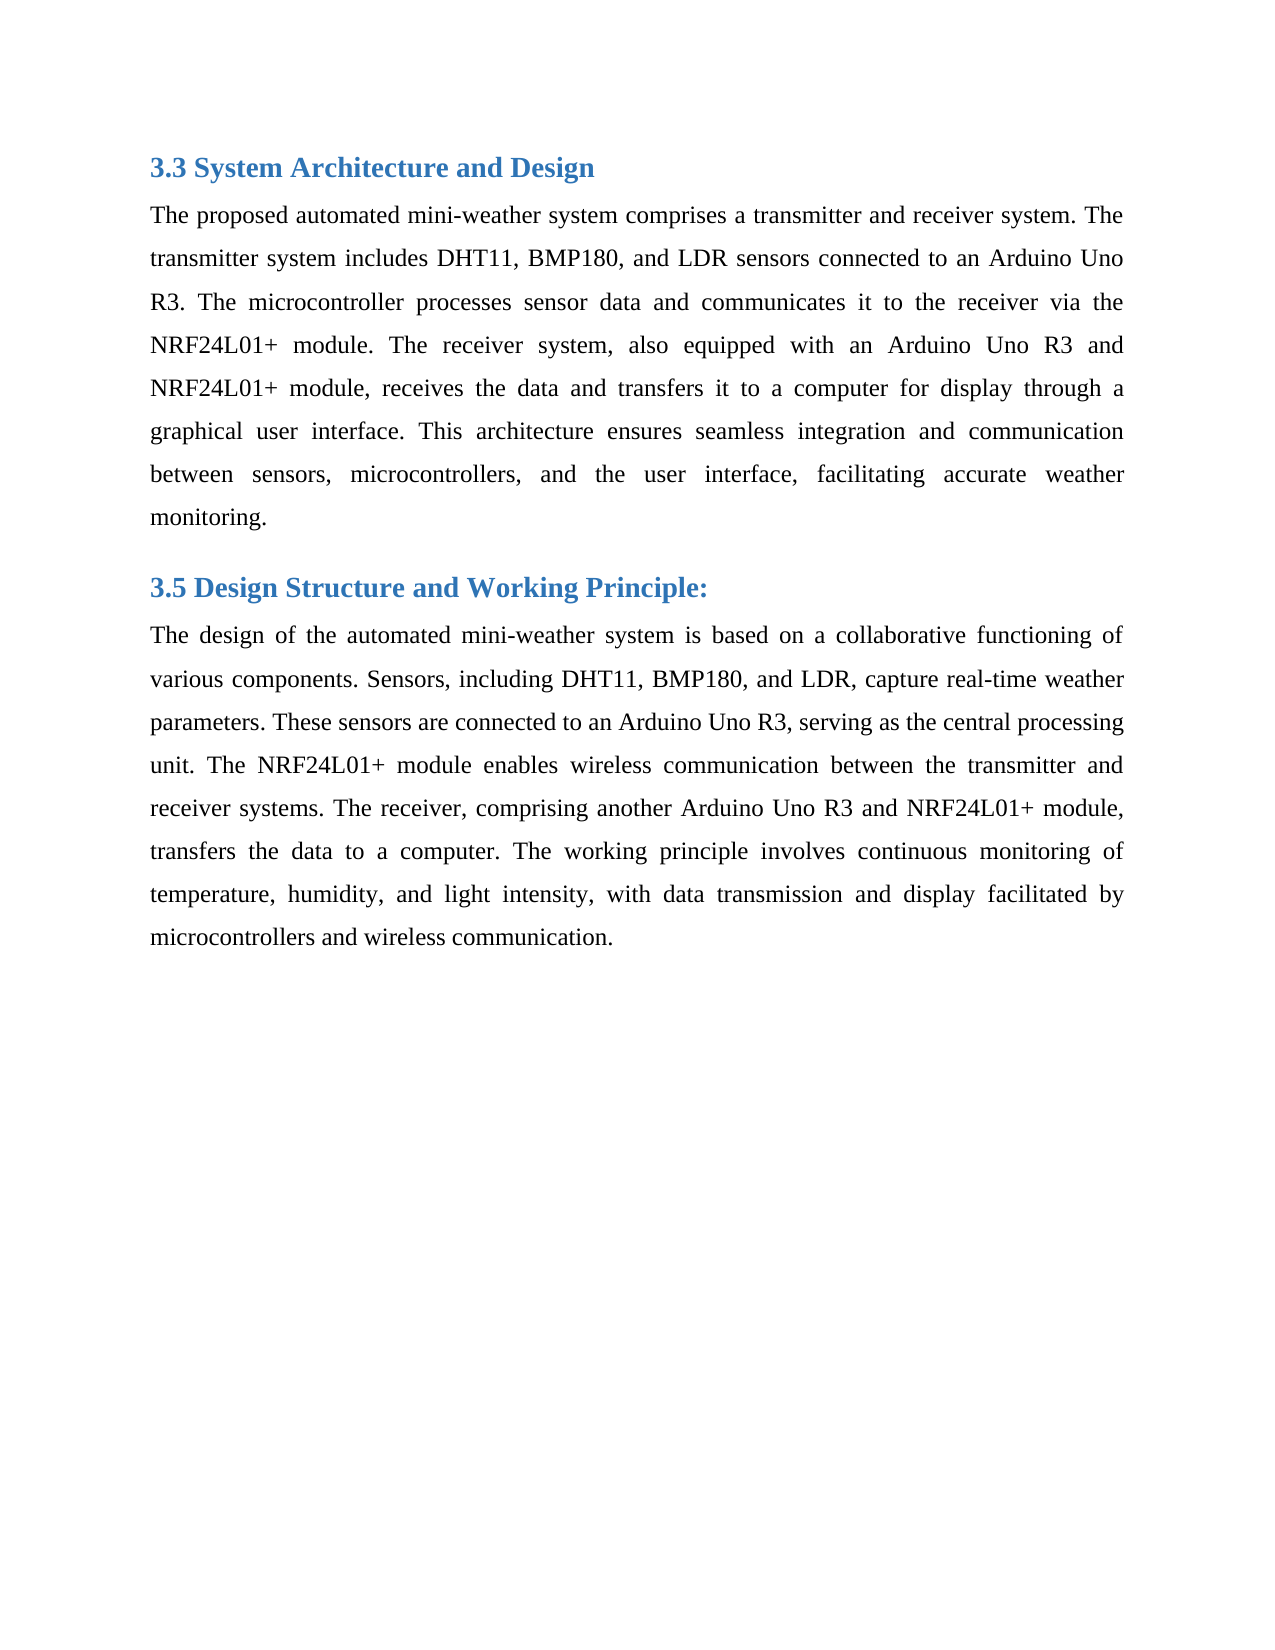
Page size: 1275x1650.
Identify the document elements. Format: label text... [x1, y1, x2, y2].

subtitle 3.5 Design Structure and Working Principle: [150, 570, 1125, 604]
text The design of the automated mini-weather system is based on a collaborative functioning of various components. Sensors, including DHT11, BMP180, and LDR, capture real-time weather parameters. These sensors are connected to an Arduino Uno R3, serving as the central processing unit. The NRF24L01+ module enables wireless communication between the transmitter and receiver systems. The receiver, comprising another Arduino Uno R3 and NRF24L01+ module, transfers the data to a computer. The working principle involves continuous monitoring of temperature, humidity, and light intensity, with data transmission and display facilitated by microcontrollers and wireless communication. [150, 621, 1125, 951]
subtitle 3.3 System Architecture and Design [150, 150, 1125, 183]
text The proposed automated mini-weather system comprises a transmitter and receiver system. The transmitter system includes DHT11, BMP180, and LDR sensors connected to an Arduino Uno R3. The microcontroller processes sensor data and communicates it to the receiver via the NRF24L01+ module. The receiver system, also equipped with an Arduino Uno R3 and NRF24L01+ module, receives the data and transfers it to a computer for display through a graphical user interface. This architecture ensures seamless integration and communication between sensors, microcontrollers, and the user interface, facilitating accurate weather monitoring. [150, 200, 1125, 531]
